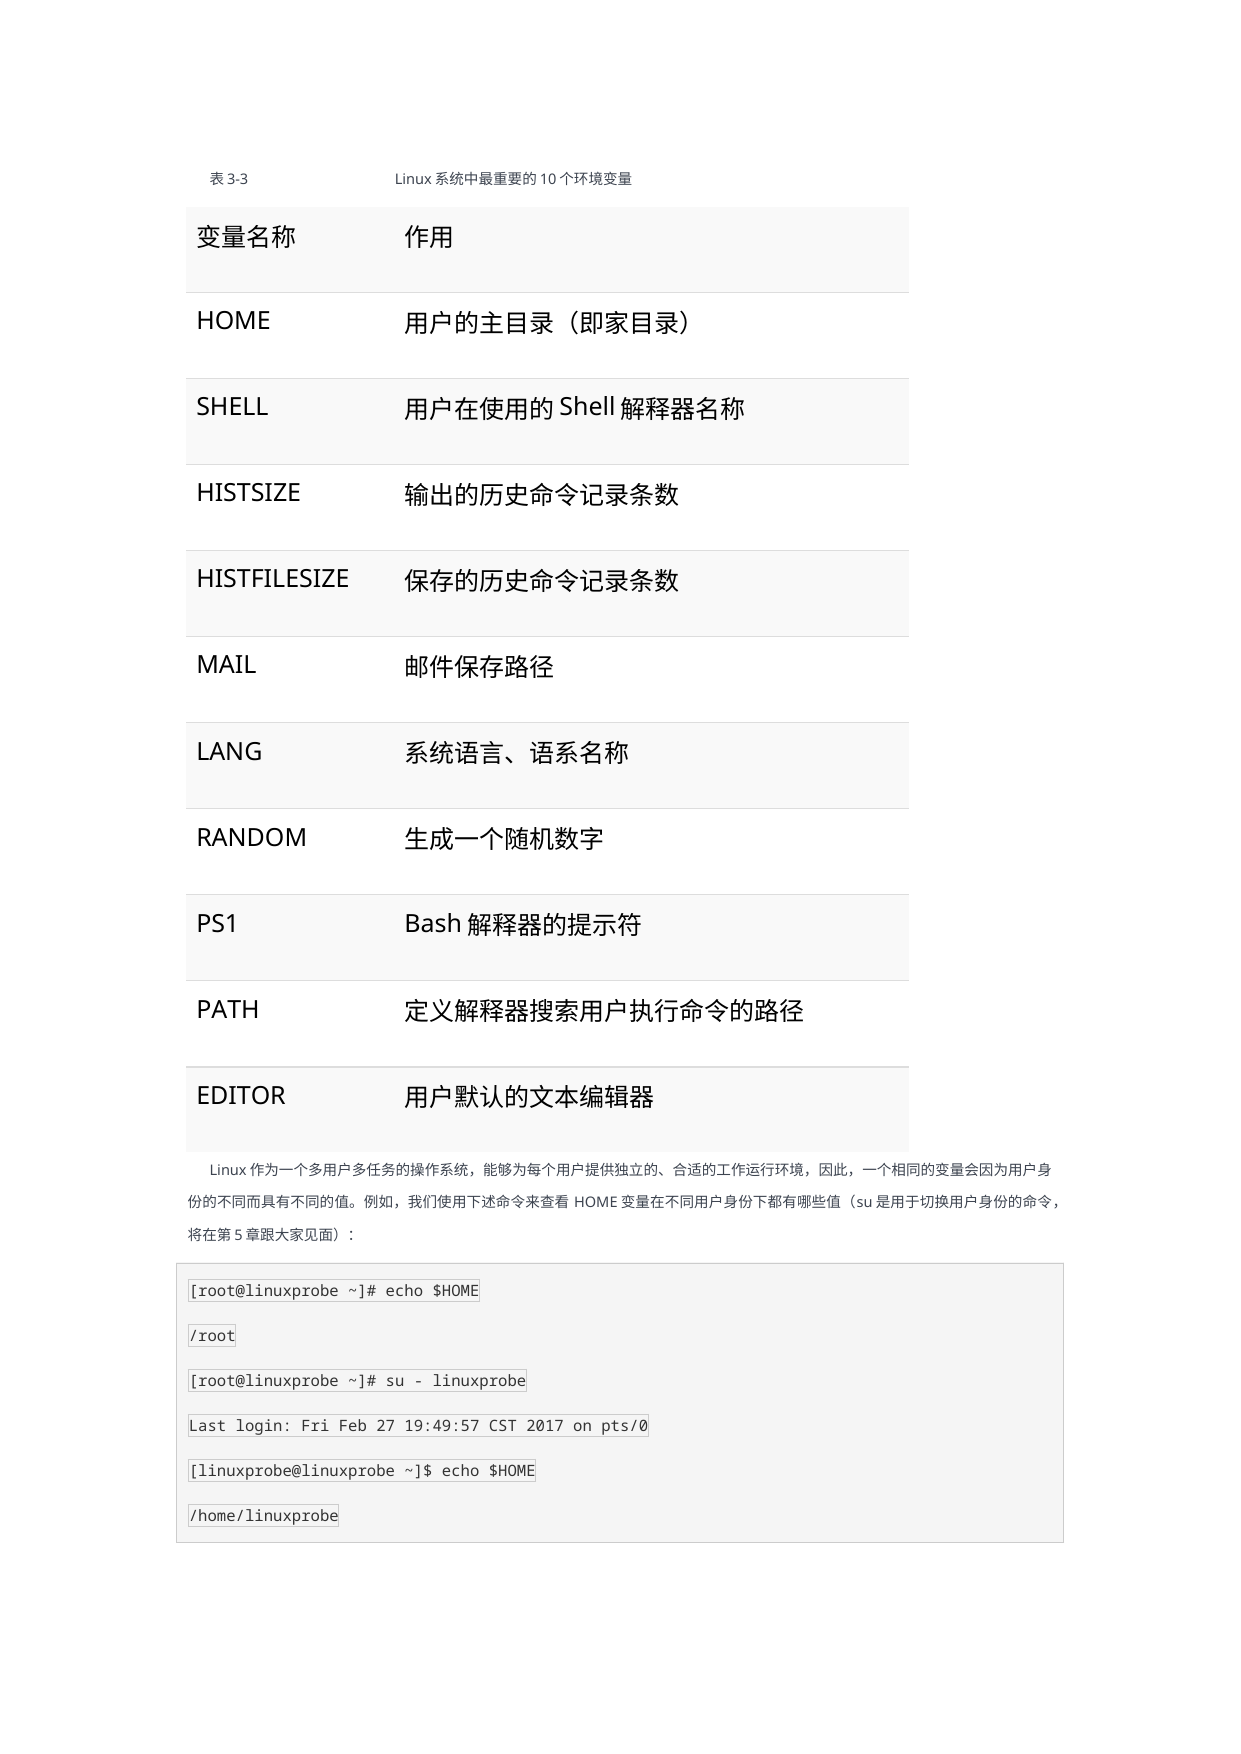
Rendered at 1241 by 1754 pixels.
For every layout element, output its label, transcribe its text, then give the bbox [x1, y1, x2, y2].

table_header 作用 [394, 207, 909, 292]
text [root@linuxprobe ~]# su - linuxprobe [177, 1352, 1063, 1396]
text 表3-3 Linux系统中最重要的10个环境变量 [187, 162, 1053, 194]
table_cell 用户在使用的Shell解释器名称 [394, 379, 909, 464]
text [root@linuxprobe ~]# echo $HOME [177, 1264, 1063, 1306]
table_cell LANG [186, 723, 394, 808]
table_cell SHELL [186, 379, 394, 464]
table_cell PS1 [186, 895, 394, 980]
text Last login: Fri Feb 27 19:49:57 CST 2017 on pts/0 [177, 1397, 1063, 1441]
table_cell EDITOR [186, 1068, 394, 1152]
table_cell HISTFILESIZE [186, 551, 394, 636]
table_cell PATH [186, 981, 394, 1066]
table_cell 生成一个随机数字 [394, 809, 909, 894]
table_cell HOME [186, 293, 394, 378]
text /home/linuxprobe [177, 1487, 1063, 1542]
table_cell 用户的主目录（即家目录） [394, 293, 909, 378]
table_cell 输出的历史命令记录条数 [394, 465, 909, 550]
table_cell 保存的历史命令记录条数 [394, 551, 909, 636]
table_cell MAIL [186, 637, 394, 722]
table_cell 用户默认的文本编辑器 [394, 1068, 909, 1152]
table_cell 定义解释器搜索用户执行命令的路径 [394, 981, 909, 1066]
table_header 变量名称 [186, 207, 394, 292]
table_cell Bash解释器的提示符 [394, 895, 909, 980]
text /root [177, 1307, 1063, 1351]
text [linuxprobe@linuxprobe ~]$ echo $HOME [177, 1442, 1063, 1486]
table_cell RANDOM [186, 809, 394, 894]
table_cell HISTSIZE [186, 465, 394, 550]
table_cell 邮件保存路径 [394, 637, 909, 722]
table_cell 系统语言、语系名称 [394, 723, 909, 808]
text Linux作为一个多用户多任务的操作系统，能够为每个用户提供独立的、合适的工作运行环境，因此，一个相同的变量会因为用户身份的不同而具有不同的值。例如，我们使用下述命令来查看HOME变量在不同用户身份下都有哪些值（su是用于切换用户身份的命令，将在第5章跟大家见面）： [187, 1152, 1053, 1250]
